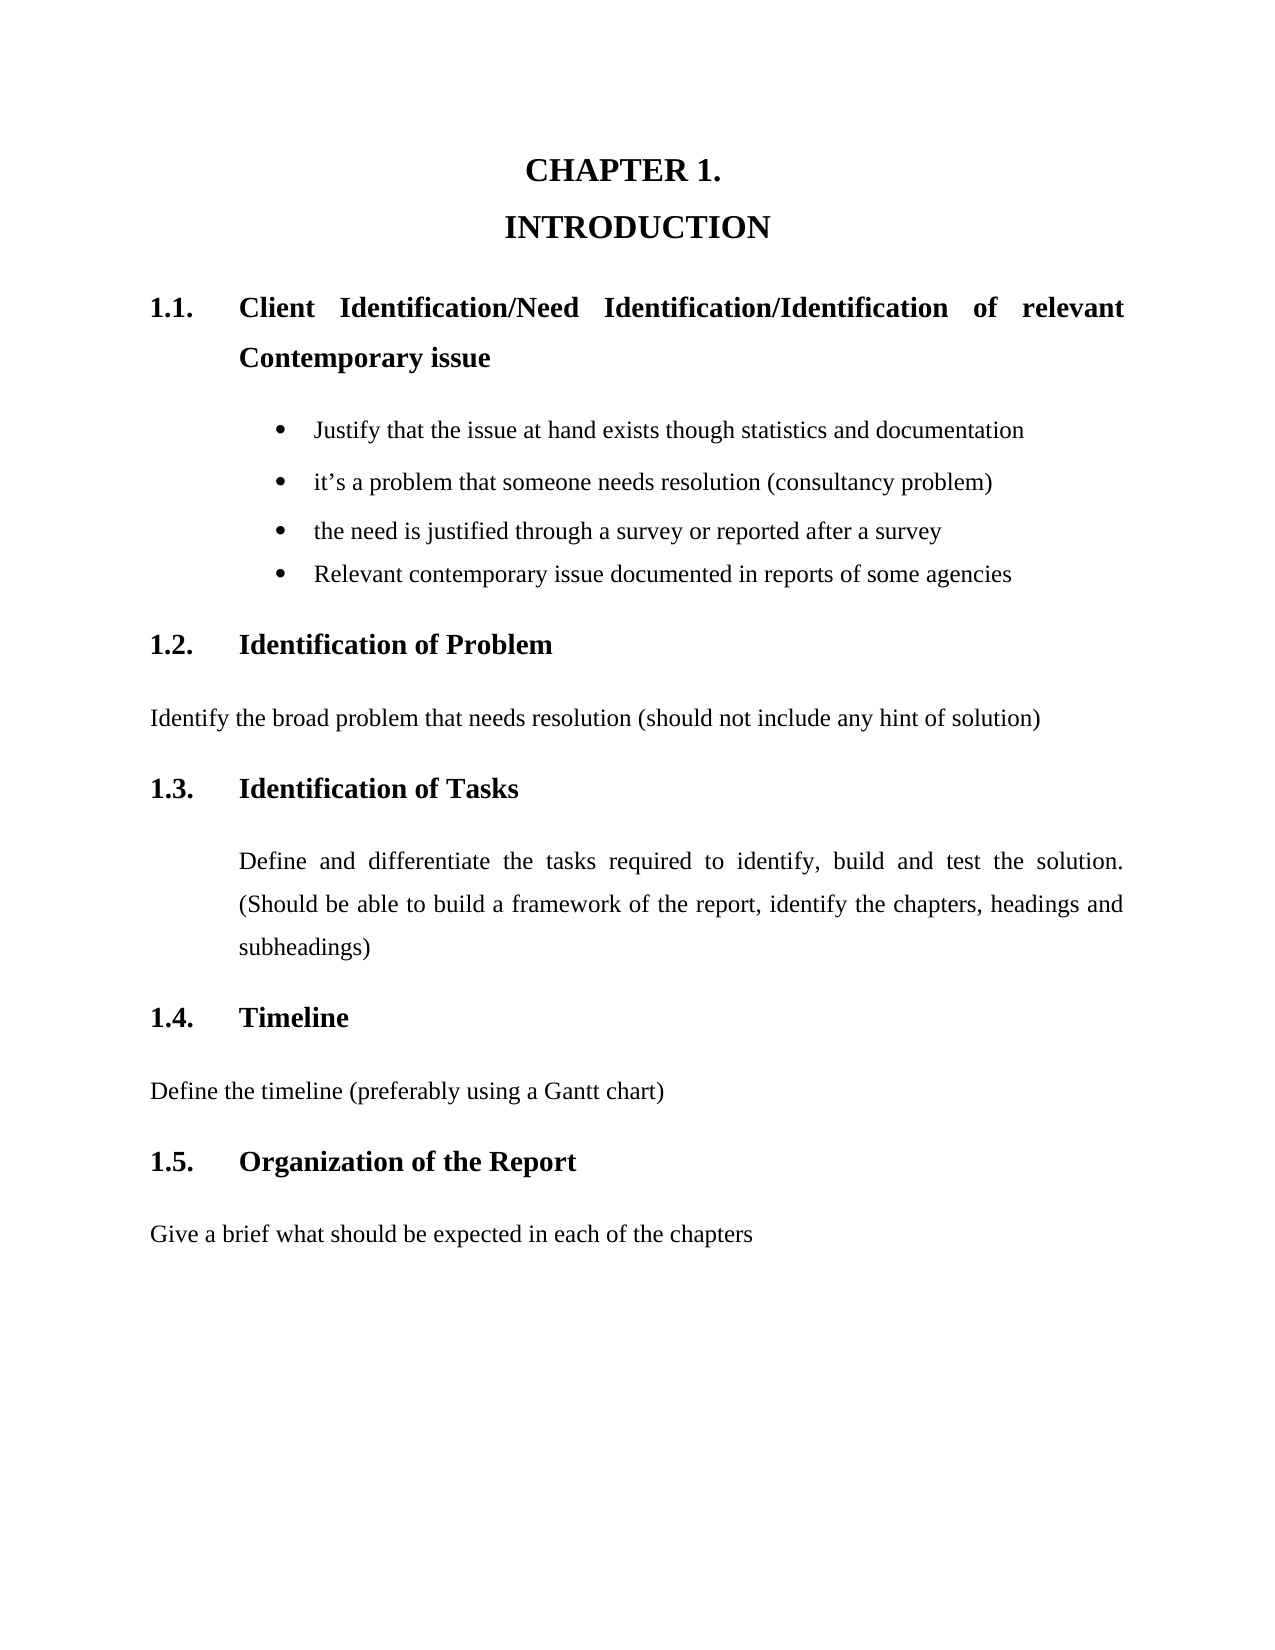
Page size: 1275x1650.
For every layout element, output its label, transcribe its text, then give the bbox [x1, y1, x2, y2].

text Give a brief what should be expected in each of the chapters [150, 1219, 1125, 1248]
subtitle Identification of Tasks [150, 771, 1125, 804]
subtitle INTRODUCTION [150, 150, 1125, 246]
subtitle Identification of Problem [149, 627, 1125, 661]
text Define and differentiate the tasks required to identify, build and test the solution. (Should be able to build a framework of the report, identify the chapters, headings and subheadings) [239, 846, 1125, 961]
list Justify that the issue at hand exists though statistics and documentation [276, 416, 1125, 444]
text Identify the broad problem that needs resolution (should not include any hint of solution) [150, 703, 1125, 732]
subtitle Timeline [150, 1001, 1125, 1034]
text Define the timeline (preferably using a Gantt chart) [150, 1076, 1125, 1105]
list Relevant contemporary issue documented in reports of some agencies [276, 559, 1125, 588]
list the need is justified through a survey or reported after a survey [276, 516, 1125, 545]
subtitle Organization of the Report [150, 1144, 1125, 1178]
subtitle Client Identification/Need Identification/Identification of relevant Contemporary issue [149, 290, 1125, 374]
list it’s a problem that someone needs resolution (consultancy problem) [276, 459, 1125, 497]
